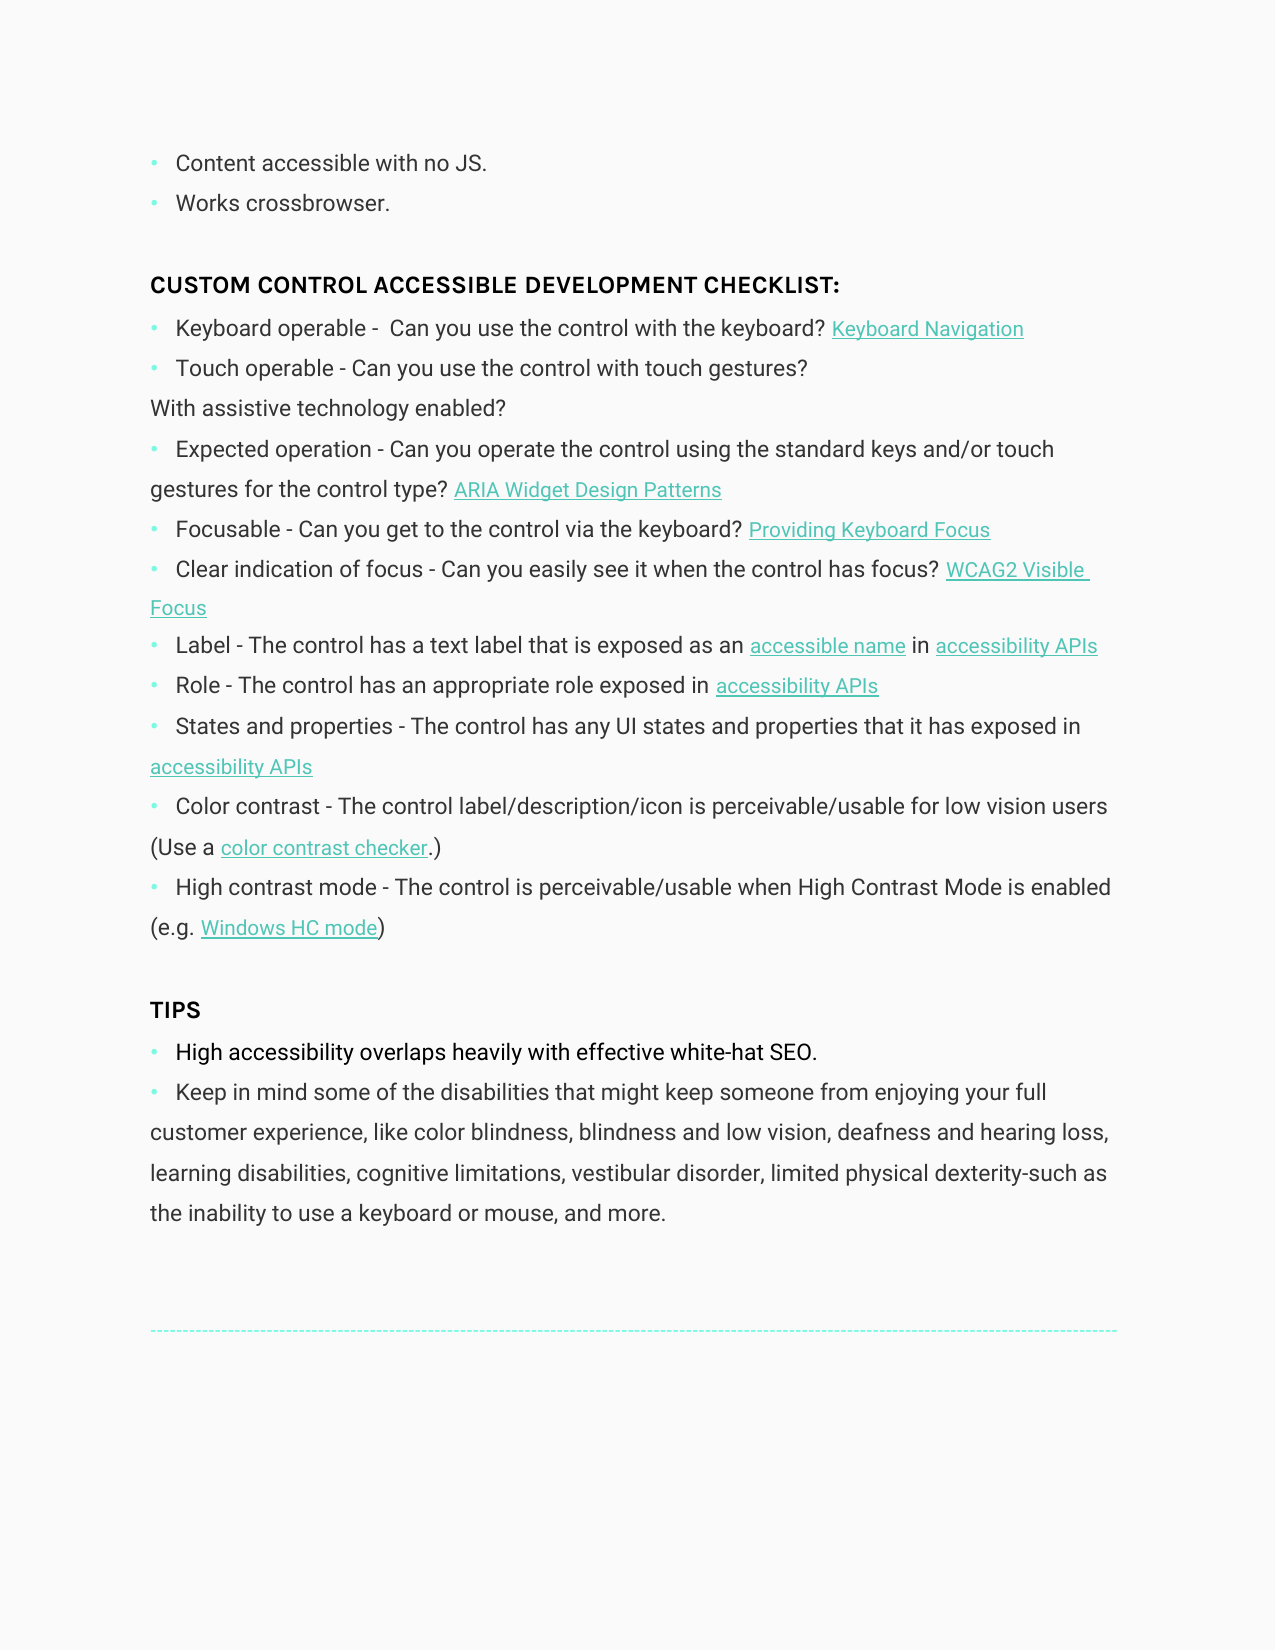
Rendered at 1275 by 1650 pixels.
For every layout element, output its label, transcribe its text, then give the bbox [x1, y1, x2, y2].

text • Touch operable - Can you use the control with touch gestures? With assistive technology enabled? [150, 355, 1125, 422]
text • Focusable - Can you get to the control via the keyboard? Providing Keyboard Focus [150, 516, 1125, 543]
subtitle TIPS [150, 995, 1125, 1024]
text • Role - The control has an appropriate role exposed in accessibility APIs [150, 673, 1125, 699]
text • Clear indication of focus - Can you easily see it when the control has focus? WCAG2 Visible Focus [150, 557, 1125, 620]
subtitle CUSTOM CONTROL ACCESSIBLE DEVELOPMENT CHECKLIST: [150, 271, 1125, 300]
text • Label - The control has a text label that is exposed as an accessible name in accessibility APIs [150, 632, 1125, 659]
text • Content accessible with no JS. [150, 150, 1125, 177]
text • States and properties - The control has any UI states and properties that it has exposed in accessibility APIs [150, 713, 1125, 780]
text • Color contrast - The control label/description/icon is perceivable/usable for low vision users (Use a color contrast checker.) [150, 793, 1125, 861]
text • Expected operation - Can you operate the control using the standard keys and/or touch gestures for the control type? ARIA Widget Design Patterns [150, 436, 1125, 503]
text • Keep in mind some of the disabilities that might keep someone from enjoying your full customer experience, like color blindness, blindness and low vision, deafness and hearing loss, learning disabilities, cognitive limitations, vestibular disorder, limited physical dexterity-such as the inability to use a keyboard or mouse, and more. [150, 1079, 1125, 1227]
text • Keyboard operable - Can you use the control with the keyboard? Keyboard Navigation [150, 315, 1125, 342]
text ------------------------------------------------------------------------------------------------------------------------------------------------------ [150, 1321, 1125, 1341]
text • High contrast mode - The control is perceivable/usable when High Contrast Mode is enabled (e.g. Windows HC mode) [150, 874, 1125, 941]
text • High accessibility overlaps heavily with effective white-hat SEO. [150, 1039, 1125, 1066]
text • Works crossbrowser. [150, 190, 1125, 217]
